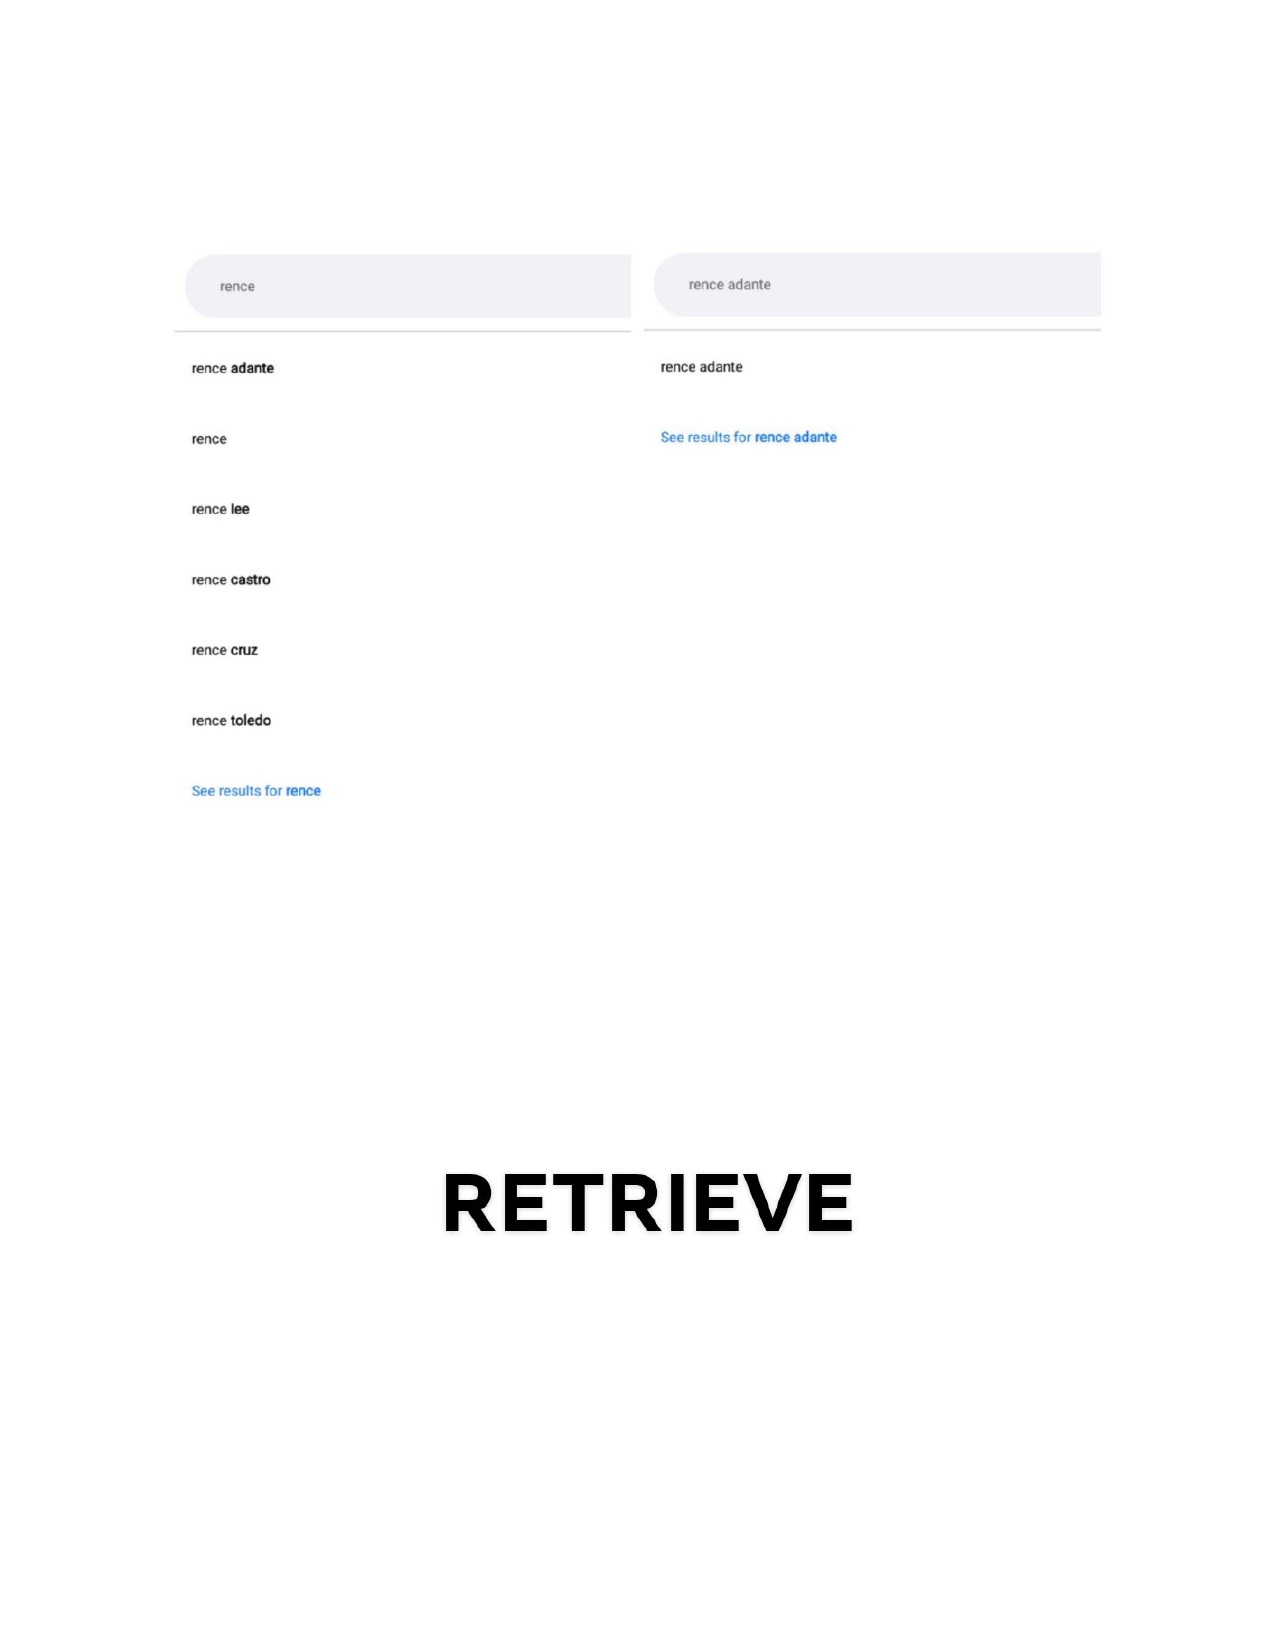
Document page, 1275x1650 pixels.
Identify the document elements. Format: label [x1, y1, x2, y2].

picture [150, 213, 1125, 1500]
